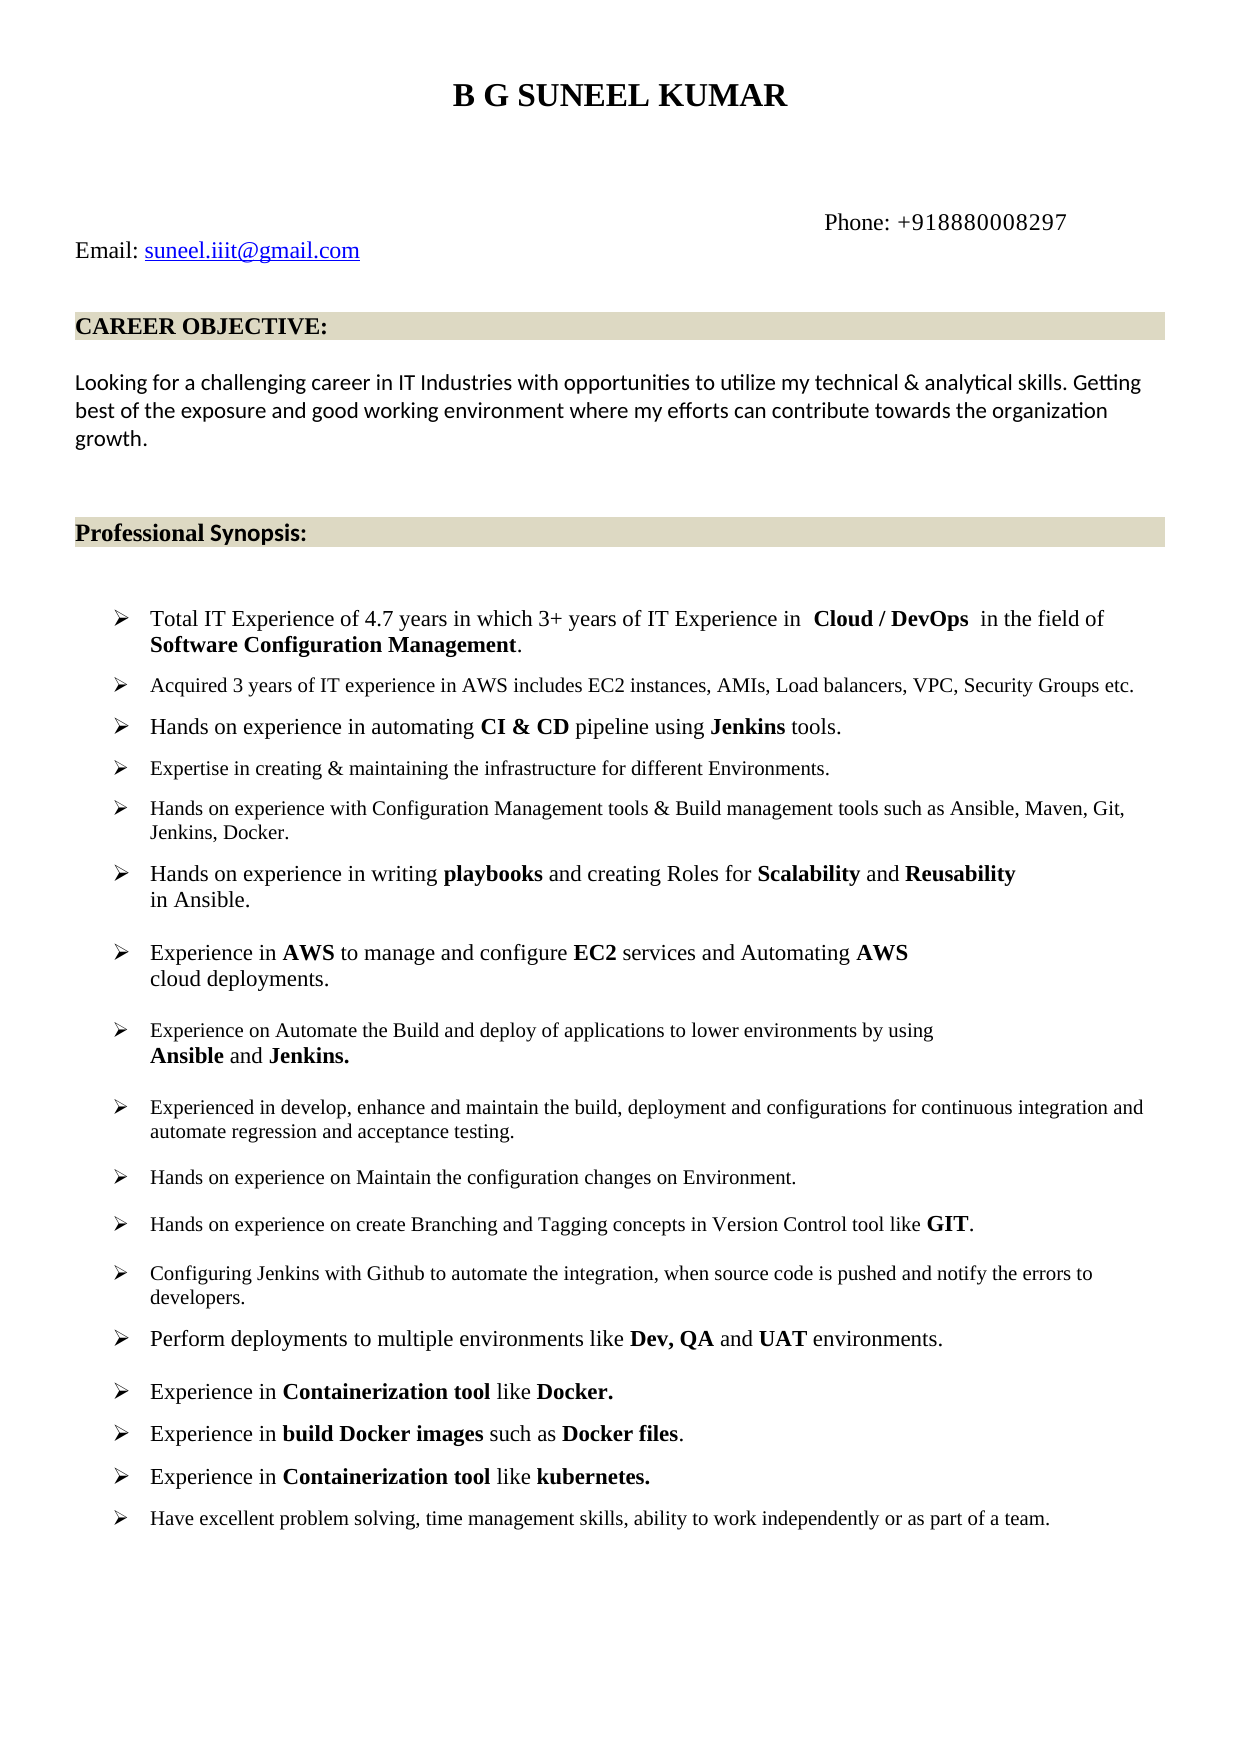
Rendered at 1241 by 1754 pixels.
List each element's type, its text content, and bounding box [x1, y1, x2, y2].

text Ansible and Jenkins. [150, 1042, 1165, 1068]
list Hands on experience in writing playbooks and creating Roles for Scalability and Reusability [112, 860, 1165, 886]
list Hands on experience on Maintain the configuration changes on Environment. [112, 1164, 1165, 1189]
text Email: suneel.iiit@gmail.com [75, 236, 1165, 263]
list Experience in build Docker images such as Docker files. [112, 1421, 1165, 1447]
text B G SUNEEL KUMAR [75, 75, 1165, 113]
text in Ansible. [150, 886, 1165, 912]
list Experience on Automate the Build and deploy of applications to lower environments by using [112, 1018, 1165, 1042]
list Hands on experience with Configuration Management tools & Build management tools such as Ansible, Maven, Git, Jenkins, Docker. [112, 796, 1165, 844]
list Hands on experience on create Branching and Tagging concepts in Version Control tool like GIT. [112, 1211, 1165, 1237]
list Expertise in creating & maintaining the infrastructure for different Environments. [112, 756, 1165, 780]
list Have excellent problem solving, time management skills, ability to work independently or as part of a team. [112, 1506, 1165, 1530]
list Experience in AWS to manage and configure EC2 services and Automating AWS [112, 939, 1165, 965]
list Configuring Jenkins with Github to automate the integration, when source code is pushed and notify the errors to developers. [112, 1261, 1165, 1309]
text Phone: +918880008297 [75, 208, 1165, 236]
list Hands on experience in automating CI & CD pipeline using Jenkins tools. [112, 713, 1165, 740]
list Total IT Experience of 4.7 years in which 3+ years of IT Experience in Cloud / DevOps in the field of Software Configuration Management. [112, 605, 1165, 657]
list Experience in Containerization tool like kubernetes. [112, 1463, 1165, 1490]
list Experienced in develop, enhance and maintain the build, deployment and configurations for continuous integration and automate regression and acceptance testing. [112, 1094, 1165, 1143]
subtitle Professional Synopsis: [75, 517, 1165, 547]
list Perform deployments to multiple environments like Dev, QA and UAT environments. [112, 1325, 1165, 1351]
text Looking for a challenging career in IT Industries with opportunities to utilize my technical & analytical skills. Getting best of the exposure and good working environment where my efforts can contribute towards the organization growth. [75, 368, 1165, 452]
list Acquired 3 years of IT experience in AWS includes EC2 instances, AMIs, Load balancers, VPC, Security Groups etc. [112, 673, 1165, 697]
text cloud deployments. [150, 965, 1165, 991]
list Experience in Containerization tool like Docker. [112, 1378, 1165, 1404]
subtitle CAREER OBJECTIVE: [75, 312, 1165, 340]
